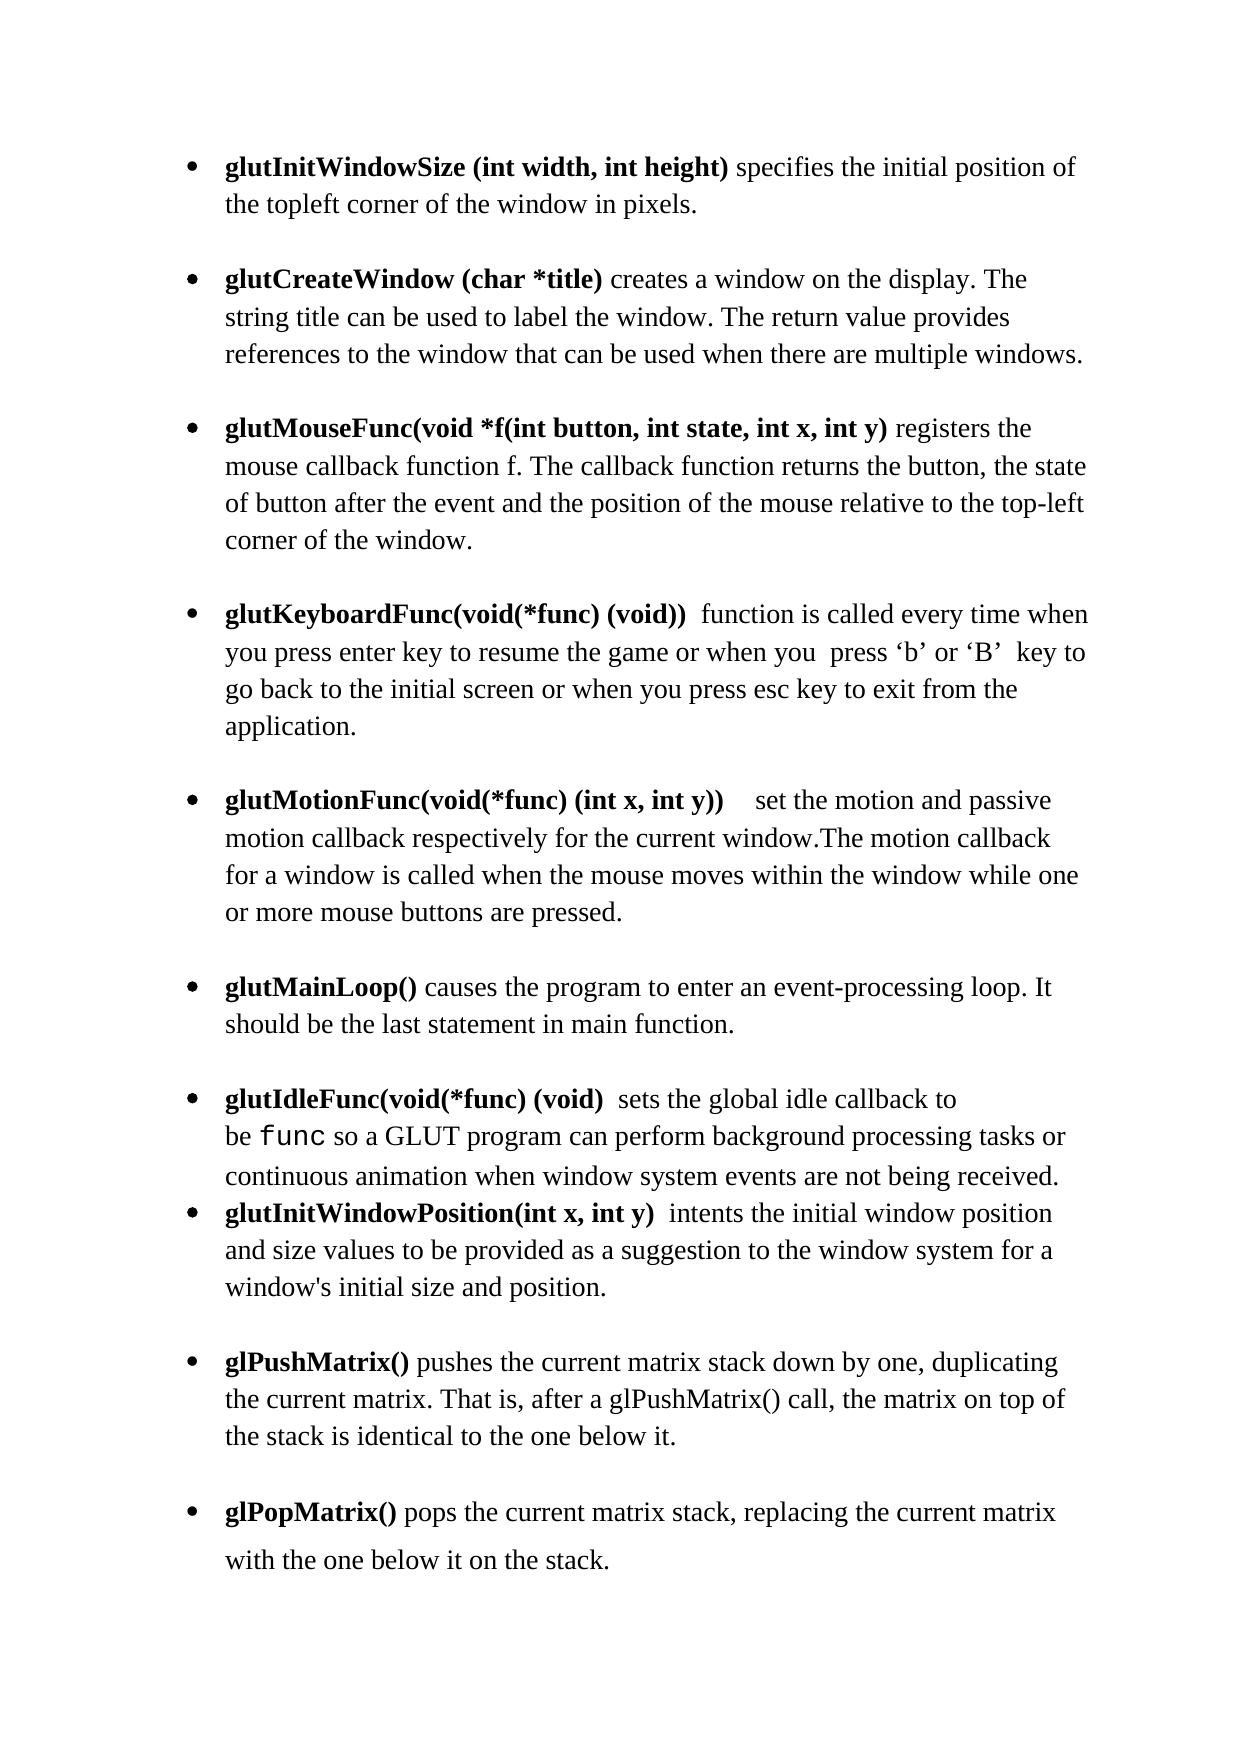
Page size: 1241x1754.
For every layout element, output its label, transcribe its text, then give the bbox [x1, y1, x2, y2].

list glutInitWindowSize (int width, int height) specifies the initial position of the topleft corner of the window in pixels. [187, 150, 1090, 220]
list glutMouseFunc(void *f(int button, int state, int x, int y) registers the mouse callback function f. The callback function returns the button, the state of button after the event and the position of the mouse relative to the top-left corner of the window. [187, 411, 1090, 555]
list glutMotionFunc(void(*func) (int x, int y)) set the motion and passive motion callback respectively for the current window.The motion callback for a window is called when the mouse moves within the window while one or more mouse buttons are pressed. [187, 783, 1090, 927]
list glutIdleFunc(void(*func) (void) sets the global idle callback to be func so a GLUT program can perform background processing tasks or continuous animation when window system events are not being received. [187, 1082, 1090, 1191]
list glutInitWindowPosition(int x, int y) intents the initial window position and size values to be provided as a suggestion to the window system for a window's initial size and position. [187, 1196, 1090, 1303]
list glPopMatrix() pops the current matrix stack, replacing the current matrix with the one below it on the stack. [187, 1495, 1090, 1575]
list glutMainLoop() causes the program to enter an event-processing loop. It should be the last statement in main function. [187, 970, 1090, 1040]
list glPushMatrix() pushes the current matrix stack down by one, duplicating the current matrix. That is, after a glPushMatrix() call, the matrix on top of the stack is identical to the one below it. [187, 1345, 1090, 1452]
list glutCreateWindow (char *title) creates a window on the display. The string title can be used to label the window. The return value provides references to the window that can be used when there are multiple windows. [187, 262, 1090, 369]
list glutKeyboardFunc(void(*func) (void)) function is called every time when you press enter key to resume the game or when you press ‘b’ or ‘B’ key to go back to the initial screen or when you press esc key to exit from the application. [187, 597, 1090, 741]
